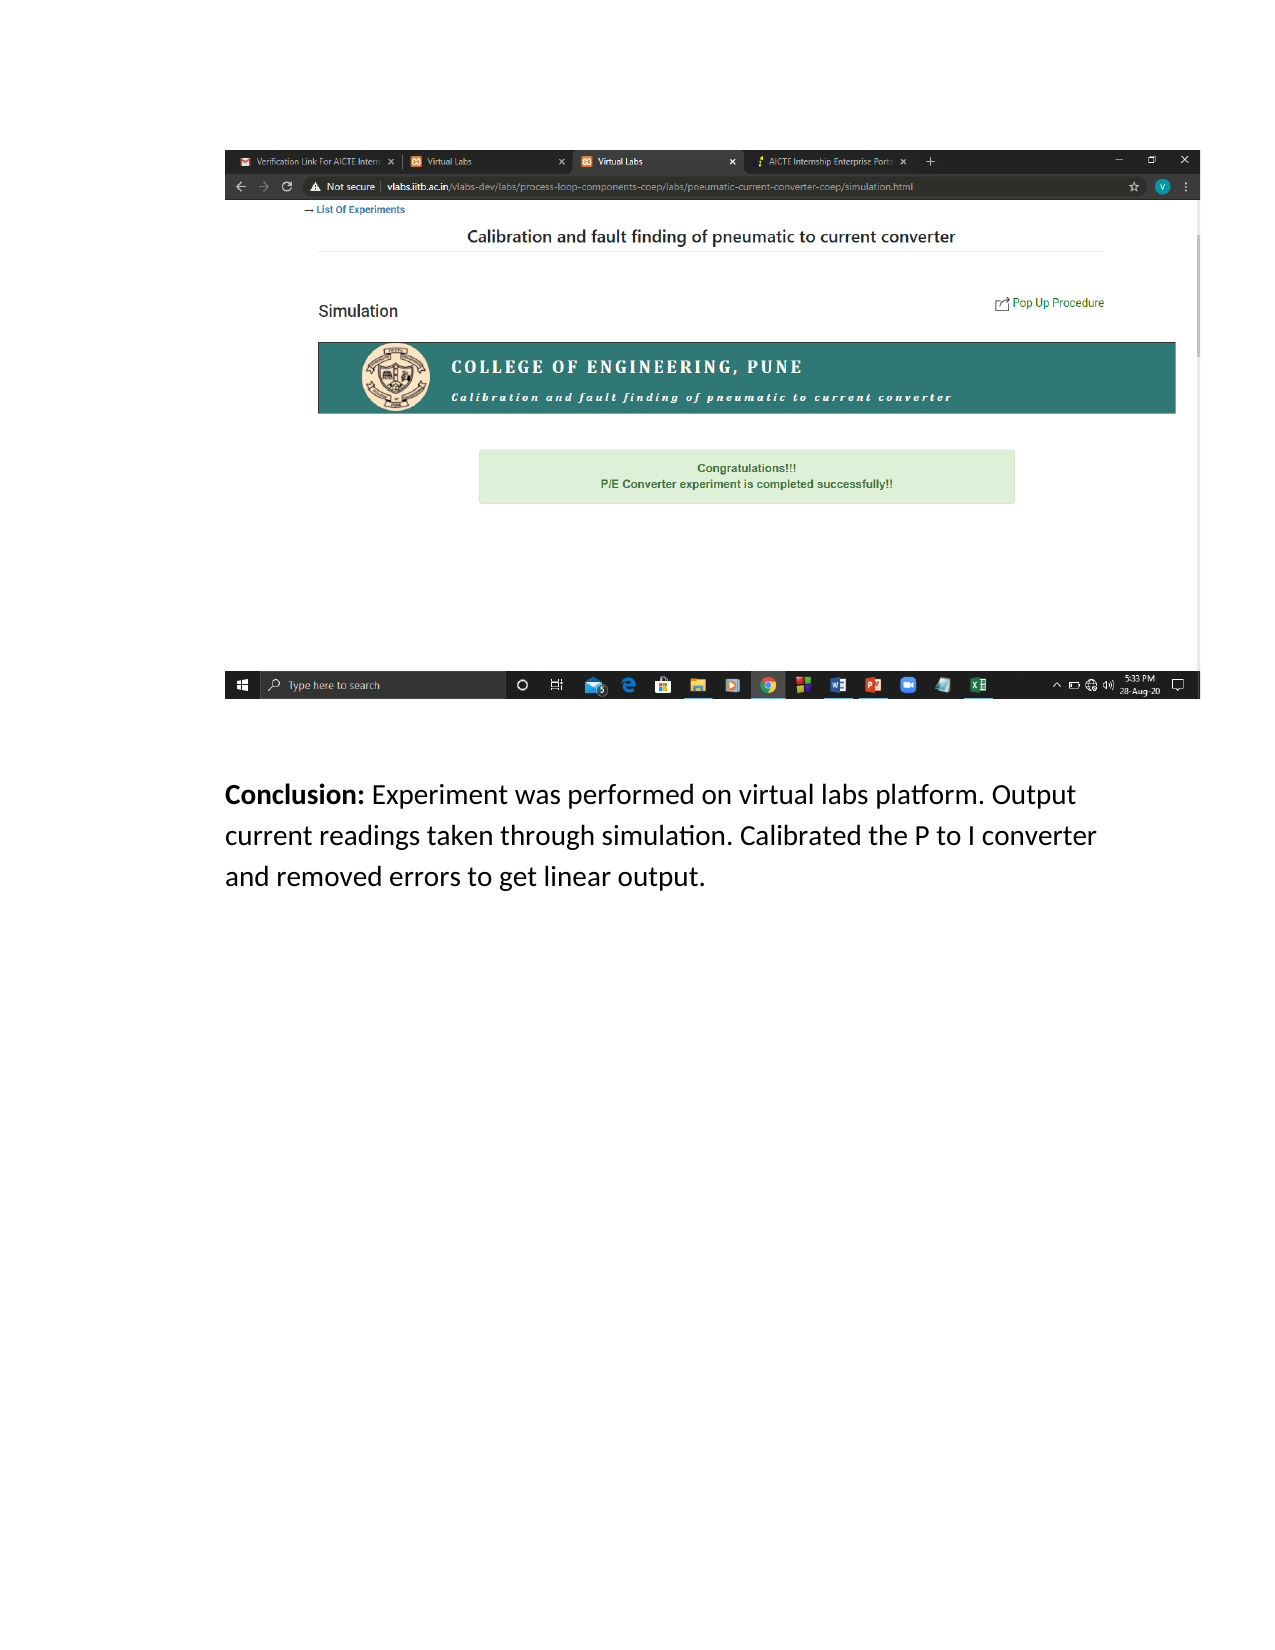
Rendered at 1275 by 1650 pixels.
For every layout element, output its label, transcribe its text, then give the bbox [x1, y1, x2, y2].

picture [225, 150, 1200, 699]
text Conclusion: Experiment was performed on virtual labs platform. Output current readings taken through simulation. Calibrated the P to I converter and removed errors to get linear output. [225, 776, 1125, 894]
